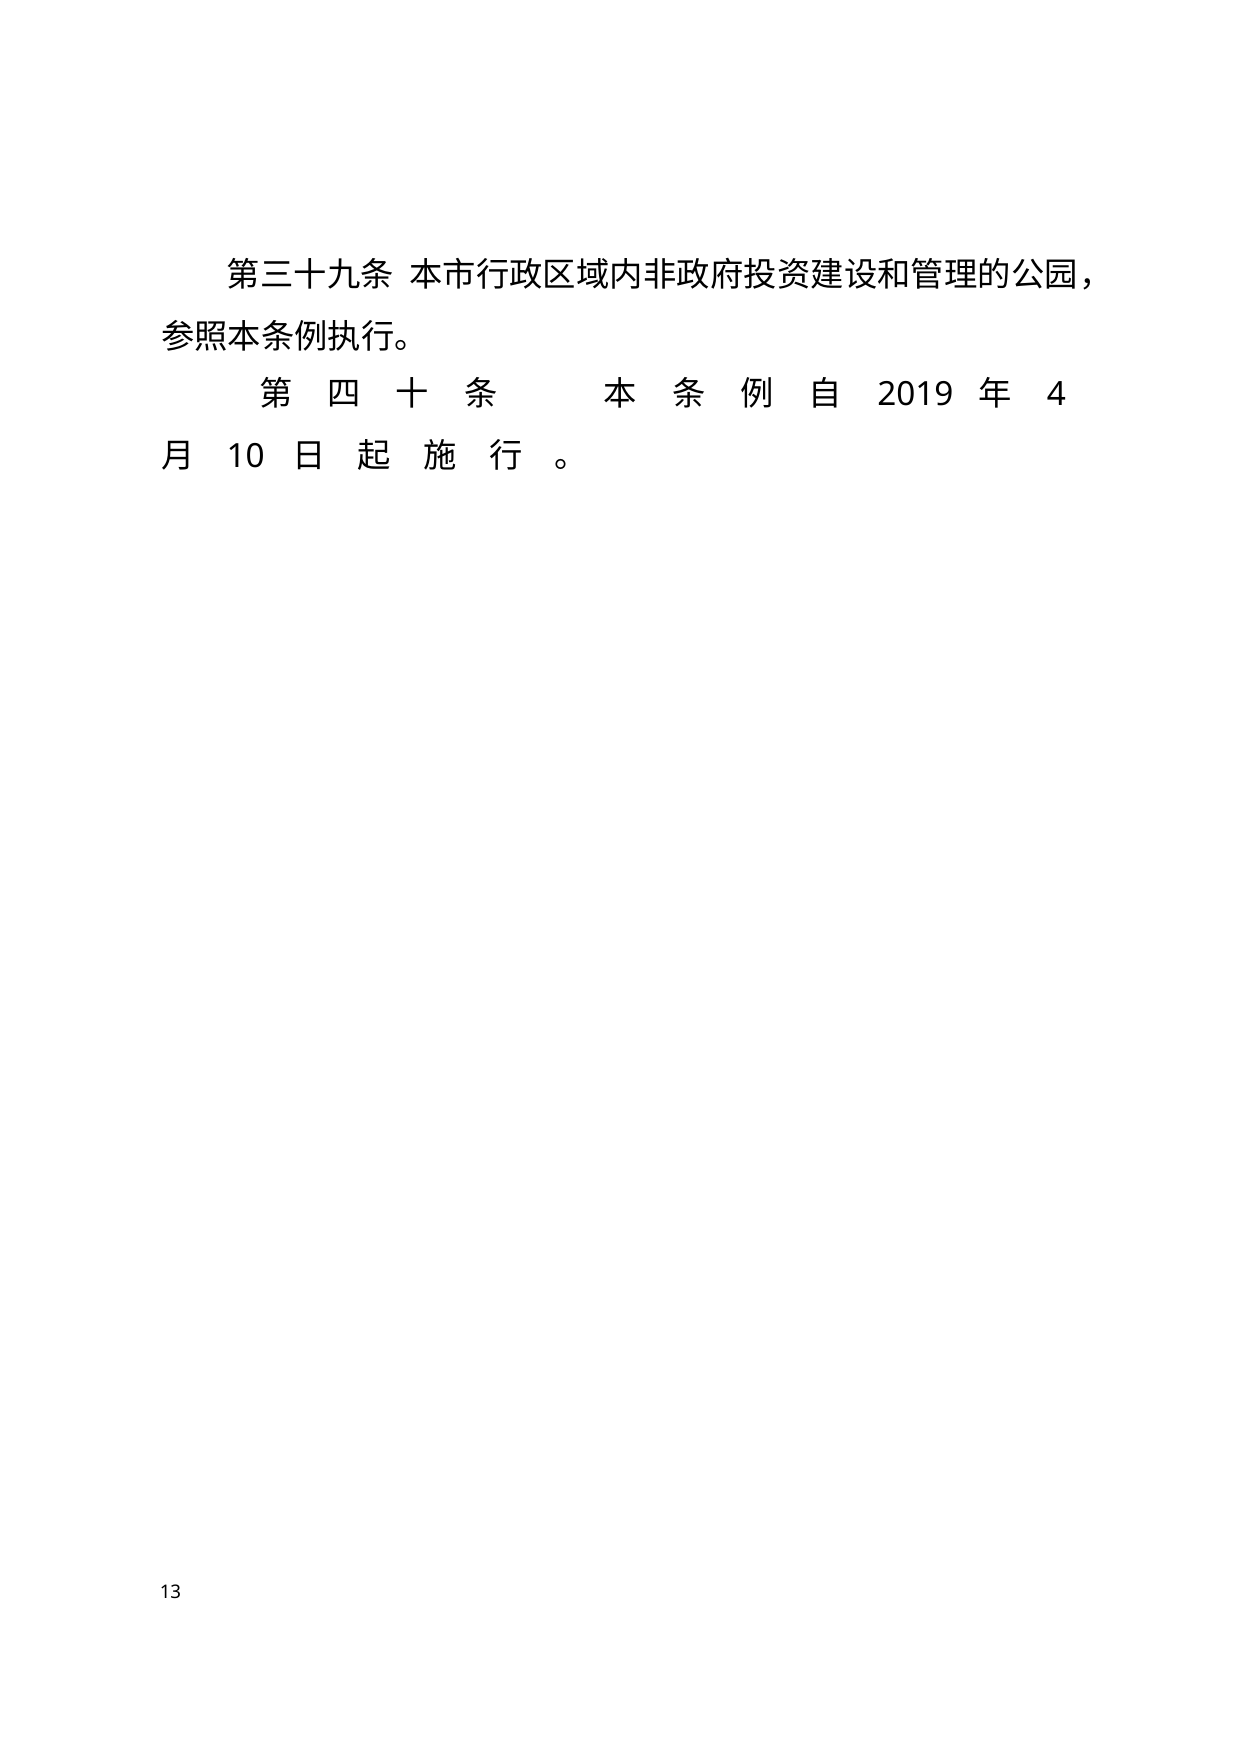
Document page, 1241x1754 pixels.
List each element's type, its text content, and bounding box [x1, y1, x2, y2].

text 第四十条 本条例自2019年4月10日起施行。 [161, 360, 1079, 483]
text 第三十九条 本市行政区域内非政府投资建设和管理的公园，参照本条例执行。 [161, 237, 1079, 360]
